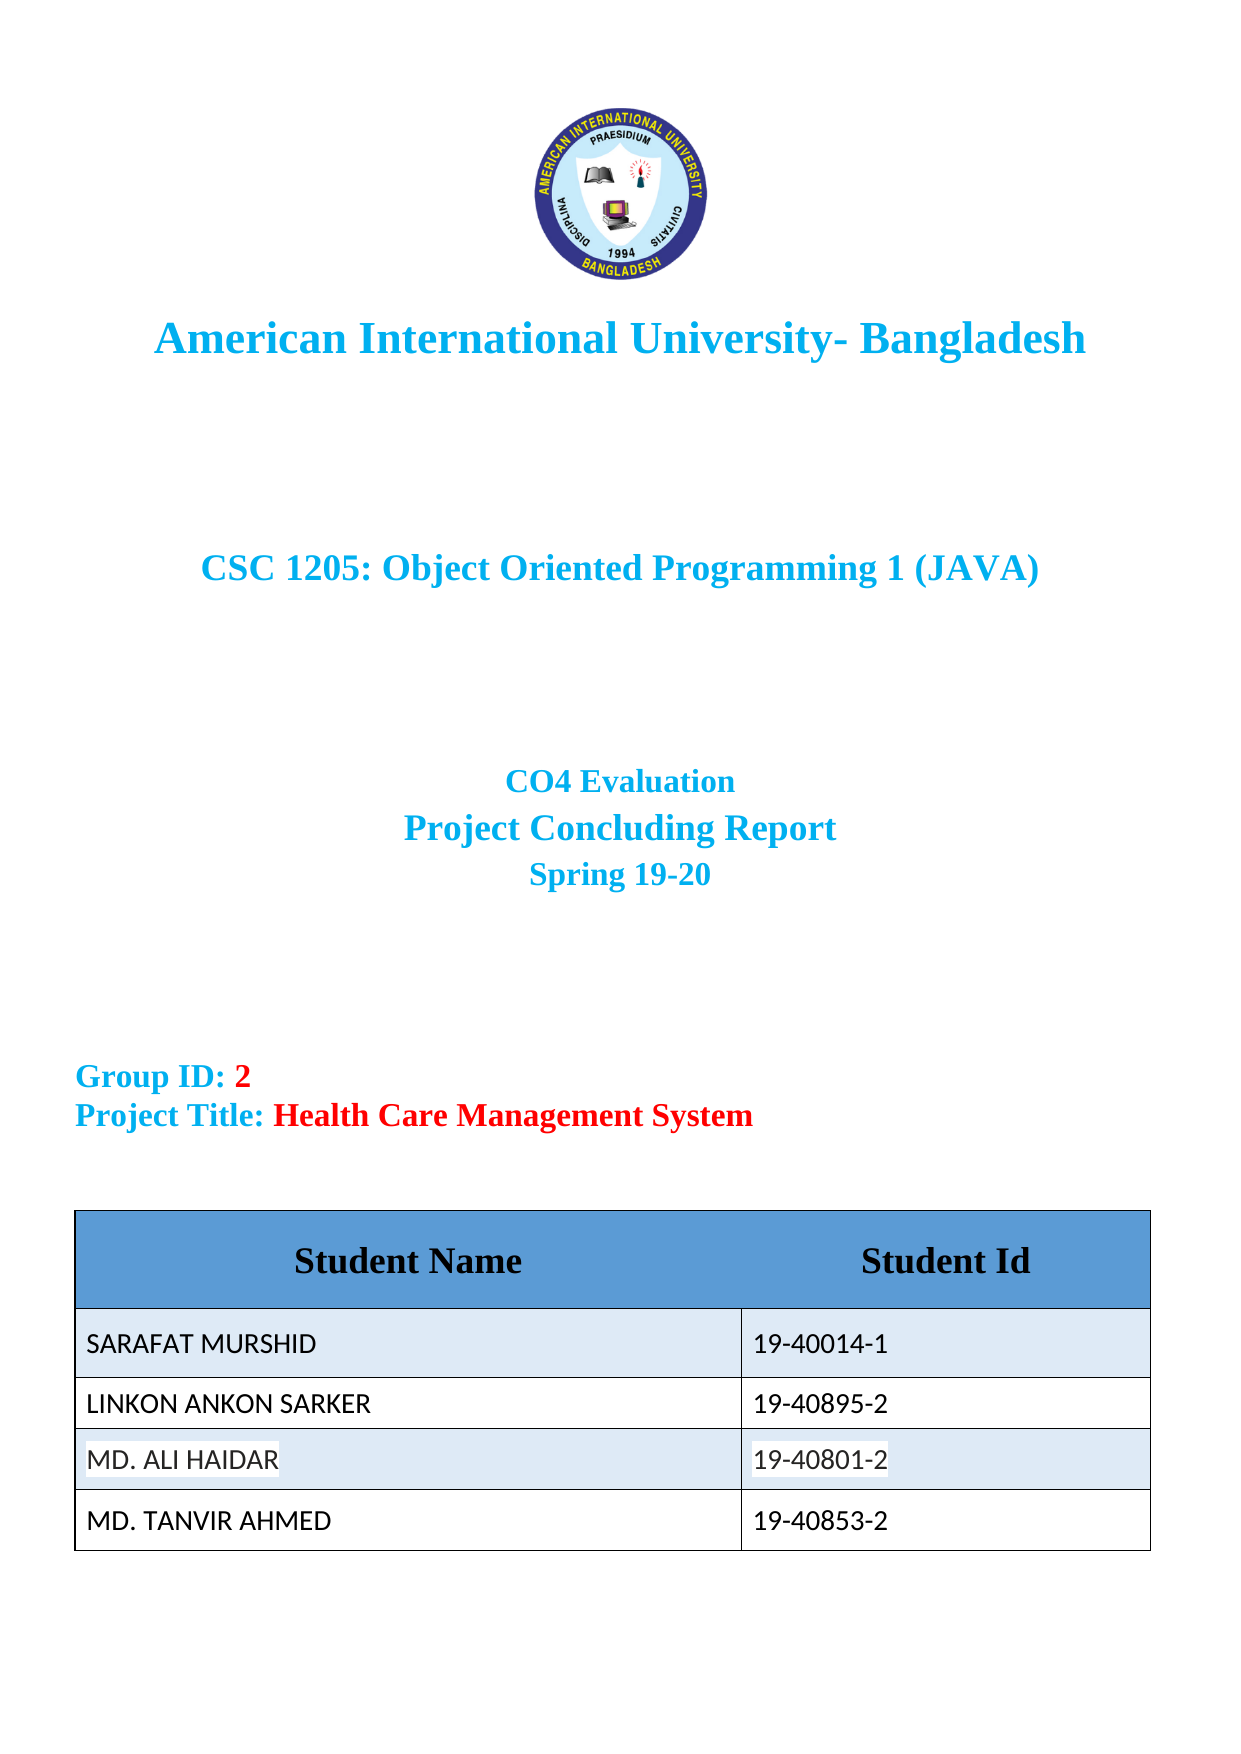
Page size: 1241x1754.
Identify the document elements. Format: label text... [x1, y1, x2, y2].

table_cell LINKON ANKON SARKER [76, 1378, 741, 1428]
table_cell 19-40895-2 [742, 1378, 1150, 1428]
table_cell 19-40801-2 [742, 1429, 1150, 1489]
text CSC 1205: Object Oriented Programming 1 (JAVA) [75, 545, 1165, 588]
table_cell MD. ALI HAIDAR [76, 1429, 741, 1489]
text CO4 Evaluation [75, 761, 1165, 799]
text Group ID: 2 [75, 1057, 1165, 1095]
text Project Title: Health Care Management System [75, 1095, 1165, 1133]
text Project Concluding Report [75, 805, 1165, 848]
table_cell 19-40853-2 [742, 1490, 1150, 1550]
table_header Student Name [76, 1211, 741, 1308]
table_header Student Id [742, 1211, 1150, 1308]
table_cell 19-40014-1 [742, 1309, 1150, 1377]
table_cell MD. TANVIR AHMED [76, 1490, 741, 1550]
table_cell SARAFAT MURSHID [76, 1309, 741, 1377]
text Spring 19-20 [75, 854, 1165, 893]
picture [530, 103, 710, 284]
